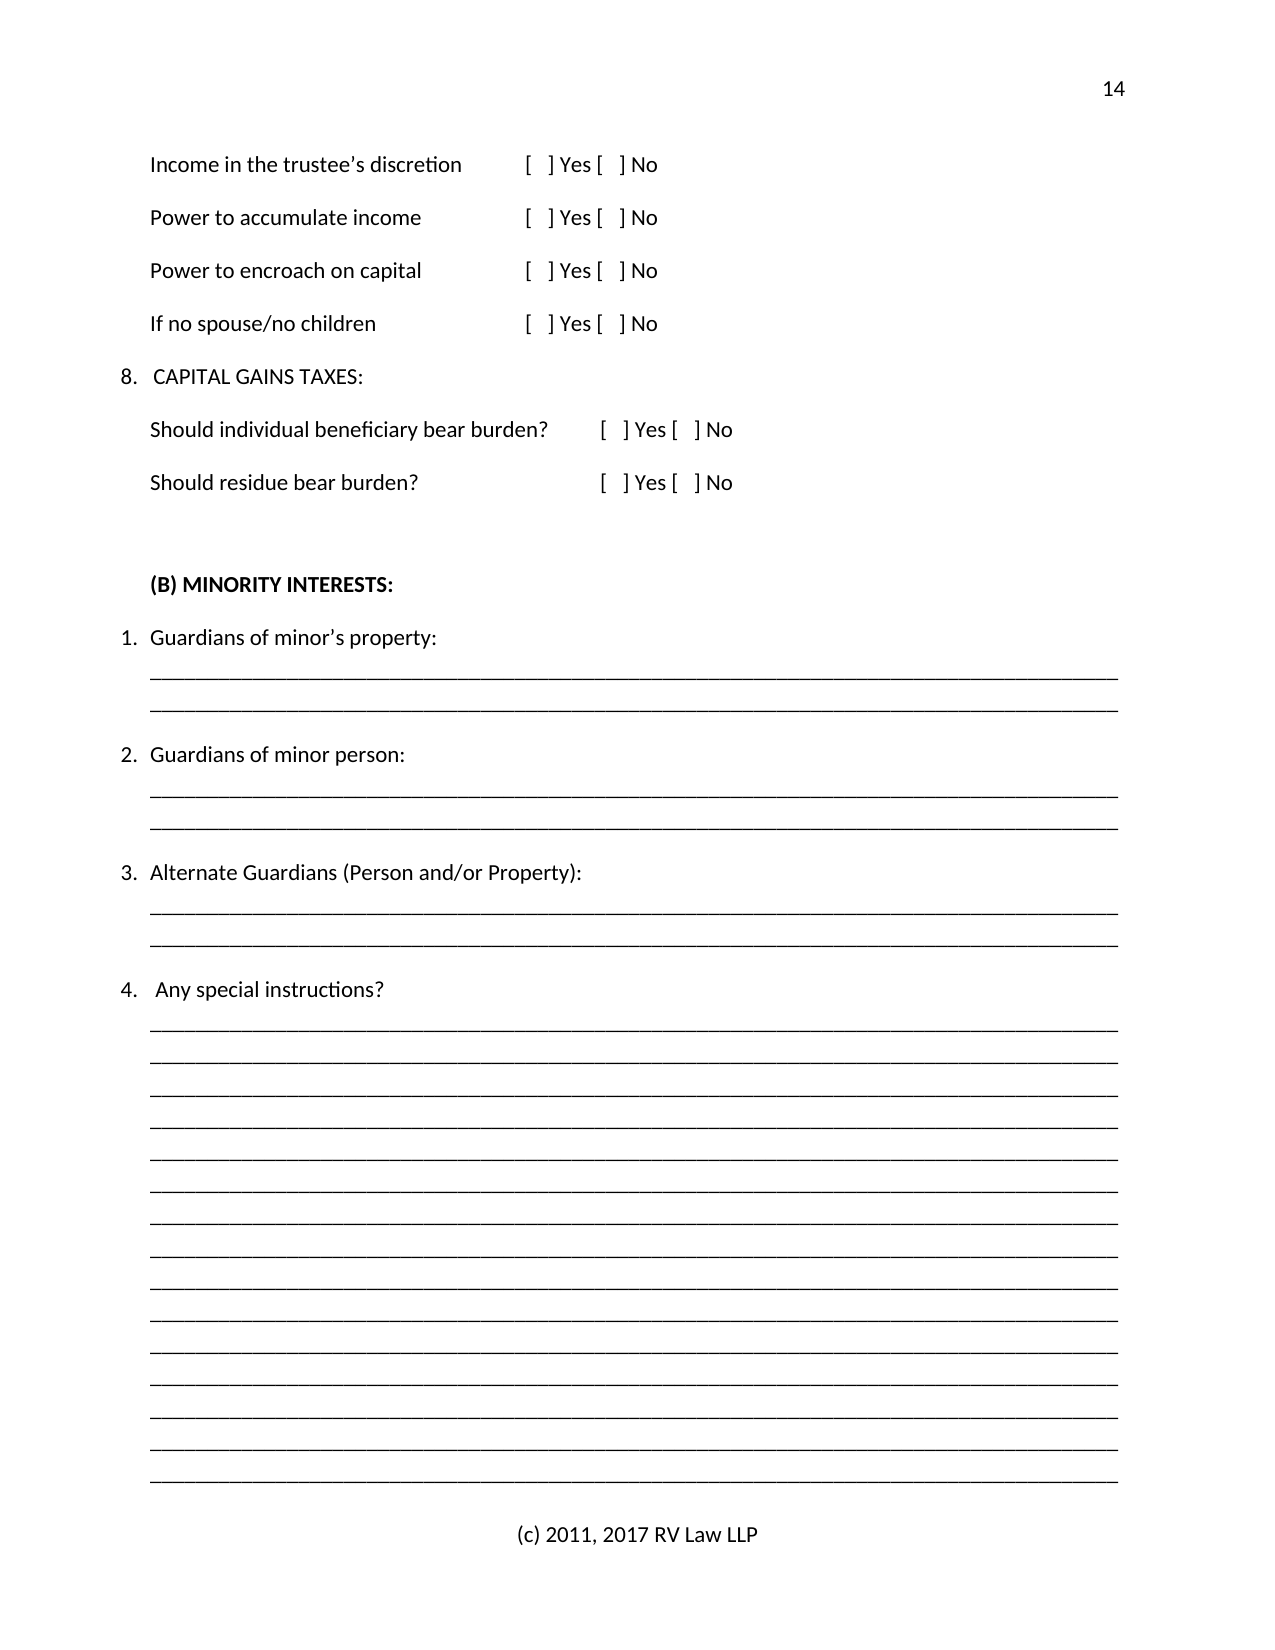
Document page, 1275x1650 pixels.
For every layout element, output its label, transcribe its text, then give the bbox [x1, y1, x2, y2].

text Should individual beneficiary bear burden? [ ] Yes [ ] No [150, 415, 1125, 443]
text (B) MINORITY INTERESTS: [150, 570, 1125, 598]
text 1. Guardians of minor’s property: _____________________________________________________________________________________ _____________________________________________________________________________________ [120, 623, 1125, 715]
text 2. Guardians of minor person: _____________________________________________________________________________________ _____________________________________________________________________________________ [120, 740, 1125, 833]
text Power to encroach on capital [ ] Yes [ ] No [150, 256, 1125, 284]
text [120, 975, 1125, 1486]
text Should residue bear burden? [ ] Yes [ ] No [150, 468, 1125, 496]
text 3. Alternate Guardians (Person and/or Property): _____________________________________________________________________________________ _____________________________________________________________________________________ [120, 858, 1125, 950]
text If no spouse/no children [ ] Yes [ ] No [150, 309, 1125, 337]
text Income in the trustee’s discretion [ ] Yes [ ] No [150, 150, 1125, 178]
text Power to accumulate income [ ] Yes [ ] No [150, 203, 1125, 231]
text 8. CAPITAL GAINS TAXES: [120, 362, 1125, 390]
